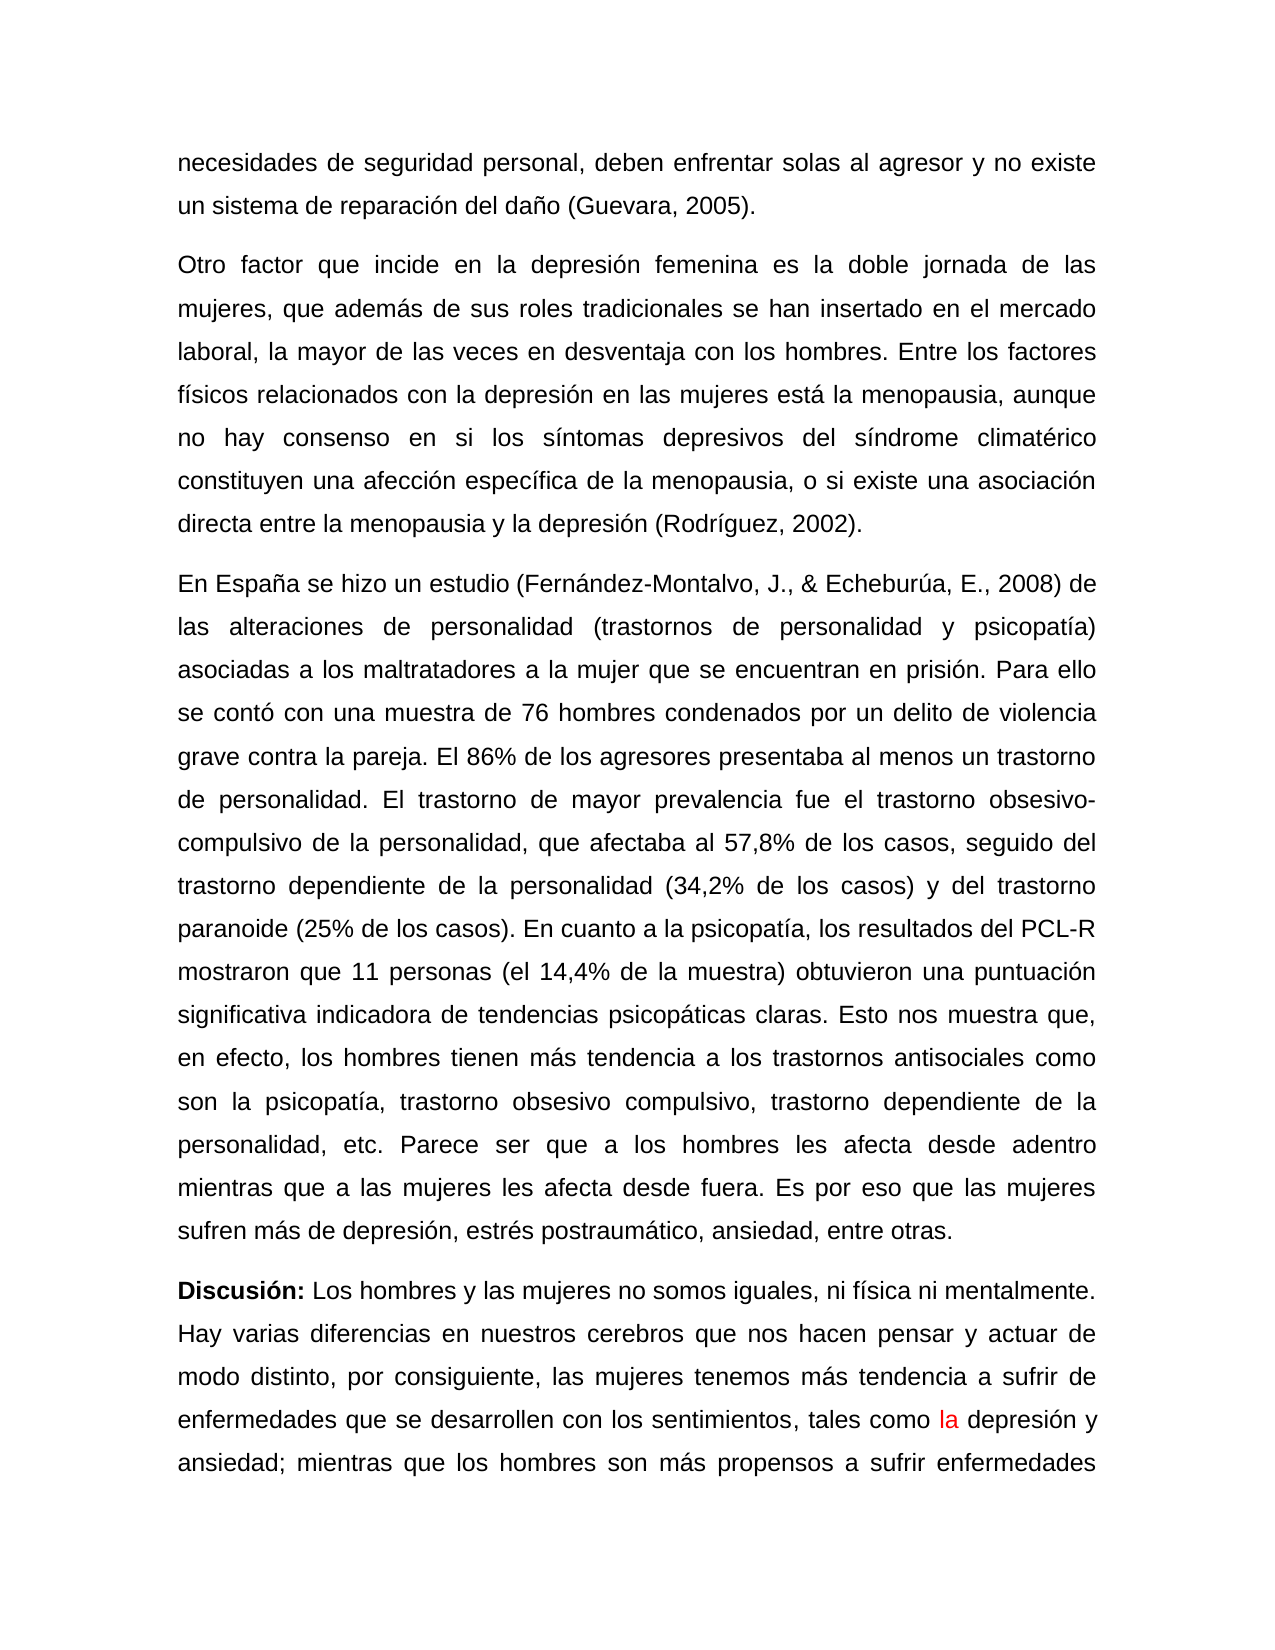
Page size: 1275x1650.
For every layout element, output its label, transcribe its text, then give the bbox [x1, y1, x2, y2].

text Otro factor que incide en la depresión femenina es la doble jornada de las mujeres, que además de sus roles tradicionales se han insertado en el mercado laboral, la mayor de las veces en desventaja con los hombres. Entre los factores físicos relacionados con la depresión en las mujeres está la menopausia, aunque no hay consenso en si los síntomas depresivos del síndrome climatérico constituyen una afección específica de la menopausia, o si existe una asociación directa entre la menopausia y la depresión (Rodríguez, 2002). [177, 251, 1098, 538]
text En España se hizo un estudio (Fernández-Montalvo, J., & Echeburúa, E., 2008) de las alteraciones de personalidad (trastornos de personalidad y psicopatía) asociadas a los maltratadores a la mujer que se encuentran en prisión. Para ello se contó con una muestra de 76 hombres condenados por un delito de violencia grave contra la pareja. El 86% de los agresores presentaba al menos un trastorno de personalidad. El trastorno de mayor prevalencia fue el trastorno obsesivo-compulsivo de la personalidad, que afectaba al 57,8% de los casos, seguido del trastorno dependiente de la personalidad (34,2% de los casos) y del trastorno paranoide (25% de los casos). En cuanto a la psicopatía, los resultados del PCL-R mostraron que 11 personas (el 14,4% de la muestra) obtuvieron una puntuación significativa indicadora de tendencias psicopáticas claras. Esto nos muestra que, en efecto, los hombres tienen más tendencia a los trastornos antisociales como son la psicopatía, trastorno obsesivo compulsivo, trastorno dependiente de la personalidad, etc. Parece ser que a los hombres les afecta desde adentro mientras que a las mujeres les afecta desde fuera. Es por eso que las mujeres sufren más de depresión, estrés postraumático, ansiedad, entre otras. [177, 569, 1098, 1245]
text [177, 148, 1098, 219]
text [177, 1276, 1098, 1477]
